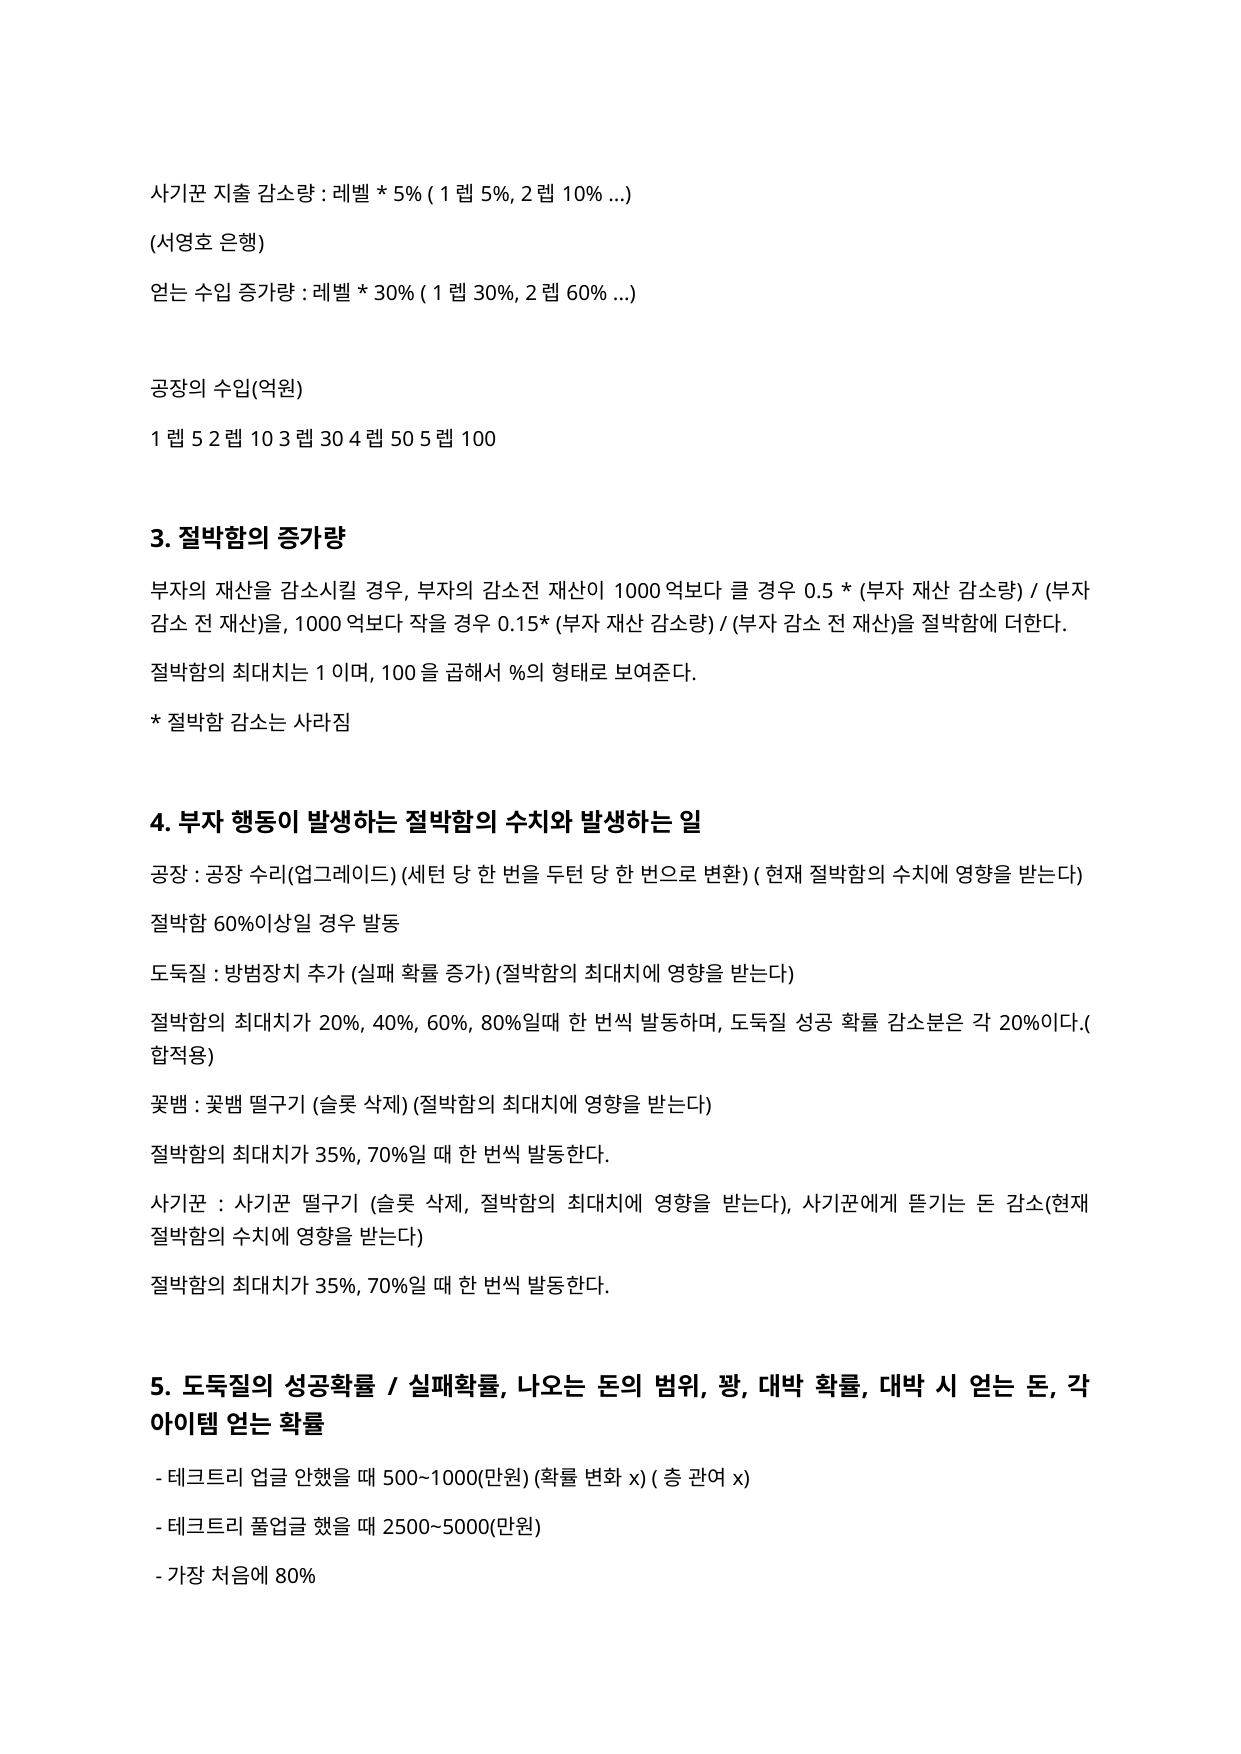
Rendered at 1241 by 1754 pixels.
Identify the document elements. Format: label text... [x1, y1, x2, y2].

text 절박함 60%이상일 경우 발동 [150, 908, 1090, 938]
text 3. 절박함의 증가량 [150, 519, 1090, 555]
text 절박함의 최대치는 1이며, 100을 곱해서 %의 형태로 보여준다. [150, 656, 1090, 687]
text 꽃뱀 : 꽃뱀 떨구기 (슬롯 삭제) (절박함의 최대치에 영향을 받는다) [150, 1088, 1090, 1119]
text 공장 : 공장 수리(업그레이드) (세턴 당 한 번을 두턴 당 한 번으로 변환) ( 현재 절박함의 수치에 영향을 받는다) [150, 858, 1090, 888]
text 절박함의 최대치가 35%, 70%일 때 한 번씩 발동한다. [150, 1138, 1090, 1168]
text * 절박함 감소는 사라짐 [150, 706, 1090, 736]
text 부자의 재산을 감소시킬 경우, 부자의 감소전 재산이 1000억보다 클 경우 0.5 * (부자 재산 감소량) / (부자 감소 전 재산)을, 1000억보다 작을 경우 0.15* (부자 재산 감소량) / (부자 감소 전 재산)을 절박함에 더한다. [150, 574, 1090, 637]
text 사기꾼 지출 감소량 : 레벨 * 5% ( 1렙 5%, 2렙 10% ...) [150, 177, 1090, 207]
text - 테크트리 업글 안했을 때 500~1000(만원) (확률 변화 x) ( 층 관여 x) [150, 1461, 1090, 1491]
text (서영호 은행) [150, 227, 1090, 257]
text 절박함의 최대치가 20%, 40%, 60%, 80%일때 한 번씩 발동하며, 도둑질 성공 확률 감소분은 각 20%이다.(합적용) [150, 1006, 1090, 1069]
text - 가장 처음에 80% [150, 1559, 1090, 1590]
text - 테크트리 풀업글 했을 때 2500~5000(만원) [150, 1510, 1090, 1540]
text 사기꾼 : 사기꾼 떨구기 (슬롯 삭제, 절박함의 최대치에 영향을 받는다), 사기꾼에게 뜯기는 돈 감소(현재 절박함의 수치에 영향을 받는다) [150, 1187, 1090, 1250]
text 얻는 수입 증가량 : 레벨 * 30% ( 1렙 30%, 2렙 60% ...) [150, 276, 1090, 306]
text 공장의 수입(억원) [150, 373, 1090, 403]
text 1렙 5 2렙 10 3렙 30 4렙 50 5렙 100 [150, 422, 1090, 452]
text 5. 도둑질의 성공확률 / 실패확률, 나오는 돈의 범위, 꽝, 대박 확률, 대박 시 얻는 돈, 각 아이템 얻는 확률 [150, 1366, 1090, 1441]
text 절박함의 최대치가 35%, 70%일 때 한 번씩 발동한다. [150, 1269, 1090, 1299]
text 4. 부자 행동이 발생하는 절박함의 수치와 발생하는 일 [150, 802, 1090, 839]
text 도둑질 : 방범장치 추가 (실패 확률 증가) (절박함의 최대치에 영향을 받는다) [150, 957, 1090, 987]
